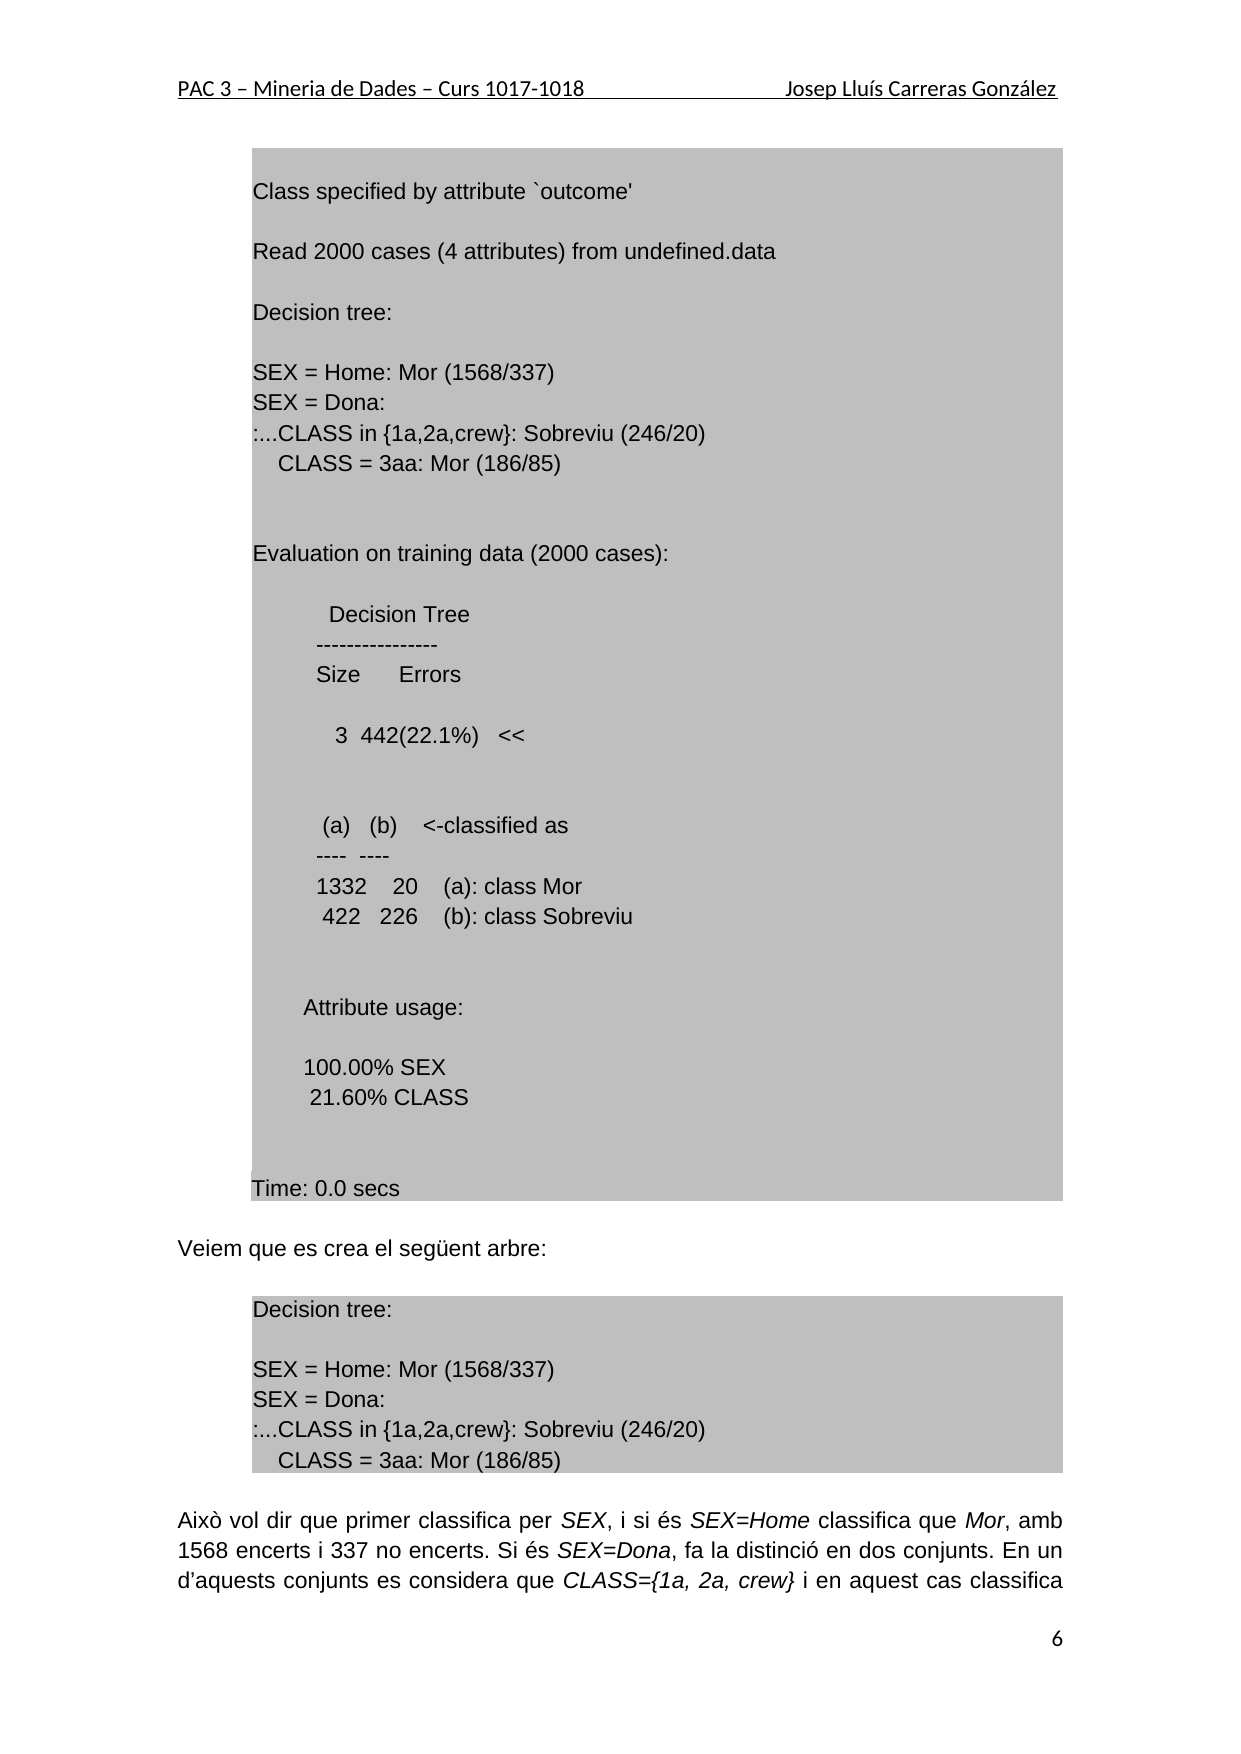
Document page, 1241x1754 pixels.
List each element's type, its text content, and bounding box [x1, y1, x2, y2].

list SEX = Dona: [252, 389, 1063, 416]
list 422 226 (b): class Sobreviu [252, 903, 1063, 929]
list Class specified by attribute `outcome' [252, 178, 1063, 204]
list CLASS = 3aa: Mor (186/85) [252, 450, 1063, 476]
list Size Errors [252, 661, 1063, 687]
list SEX = Dona: [252, 1386, 1063, 1412]
list :...CLASS in {1a,2a,crew}: Sobreviu (246/20) [252, 1416, 1063, 1443]
list Read 2000 cases (4 attributes) from undefined.data [252, 238, 1063, 264]
list :...CLASS in {1a,2a,crew}: Sobreviu (246/20) [252, 419, 1063, 446]
list ---------------- [252, 631, 1063, 657]
list Decision tree: [252, 299, 1063, 325]
list 100.00% SEX [252, 1054, 1063, 1080]
list SEX = Home: Mor (1568/337) [252, 1356, 1063, 1382]
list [177, 1507, 1063, 1594]
list Veiem que es crea el següent arbre: [177, 1235, 1063, 1261]
list CLASS = 3aa: Mor (186/85) [252, 1447, 1063, 1473]
list SEX = Home: Mor (1568/337) [252, 359, 1063, 385]
list Evaluation on training data (2000 cases): [252, 540, 1063, 567]
list Attribute usage: [252, 993, 1063, 1020]
list 1332 20 (a): class Mor [252, 873, 1063, 899]
list 3 442(22.1%) << [252, 722, 1063, 748]
list Time: 0.0 secs [251, 1175, 1063, 1201]
list (a) (b) <-classified as [252, 812, 1063, 838]
list Decision tree: [252, 1296, 1063, 1322]
list 21.60% CLASS [252, 1084, 1063, 1110]
list ---- ---- [252, 842, 1063, 869]
list Decision Tree [252, 601, 1063, 627]
